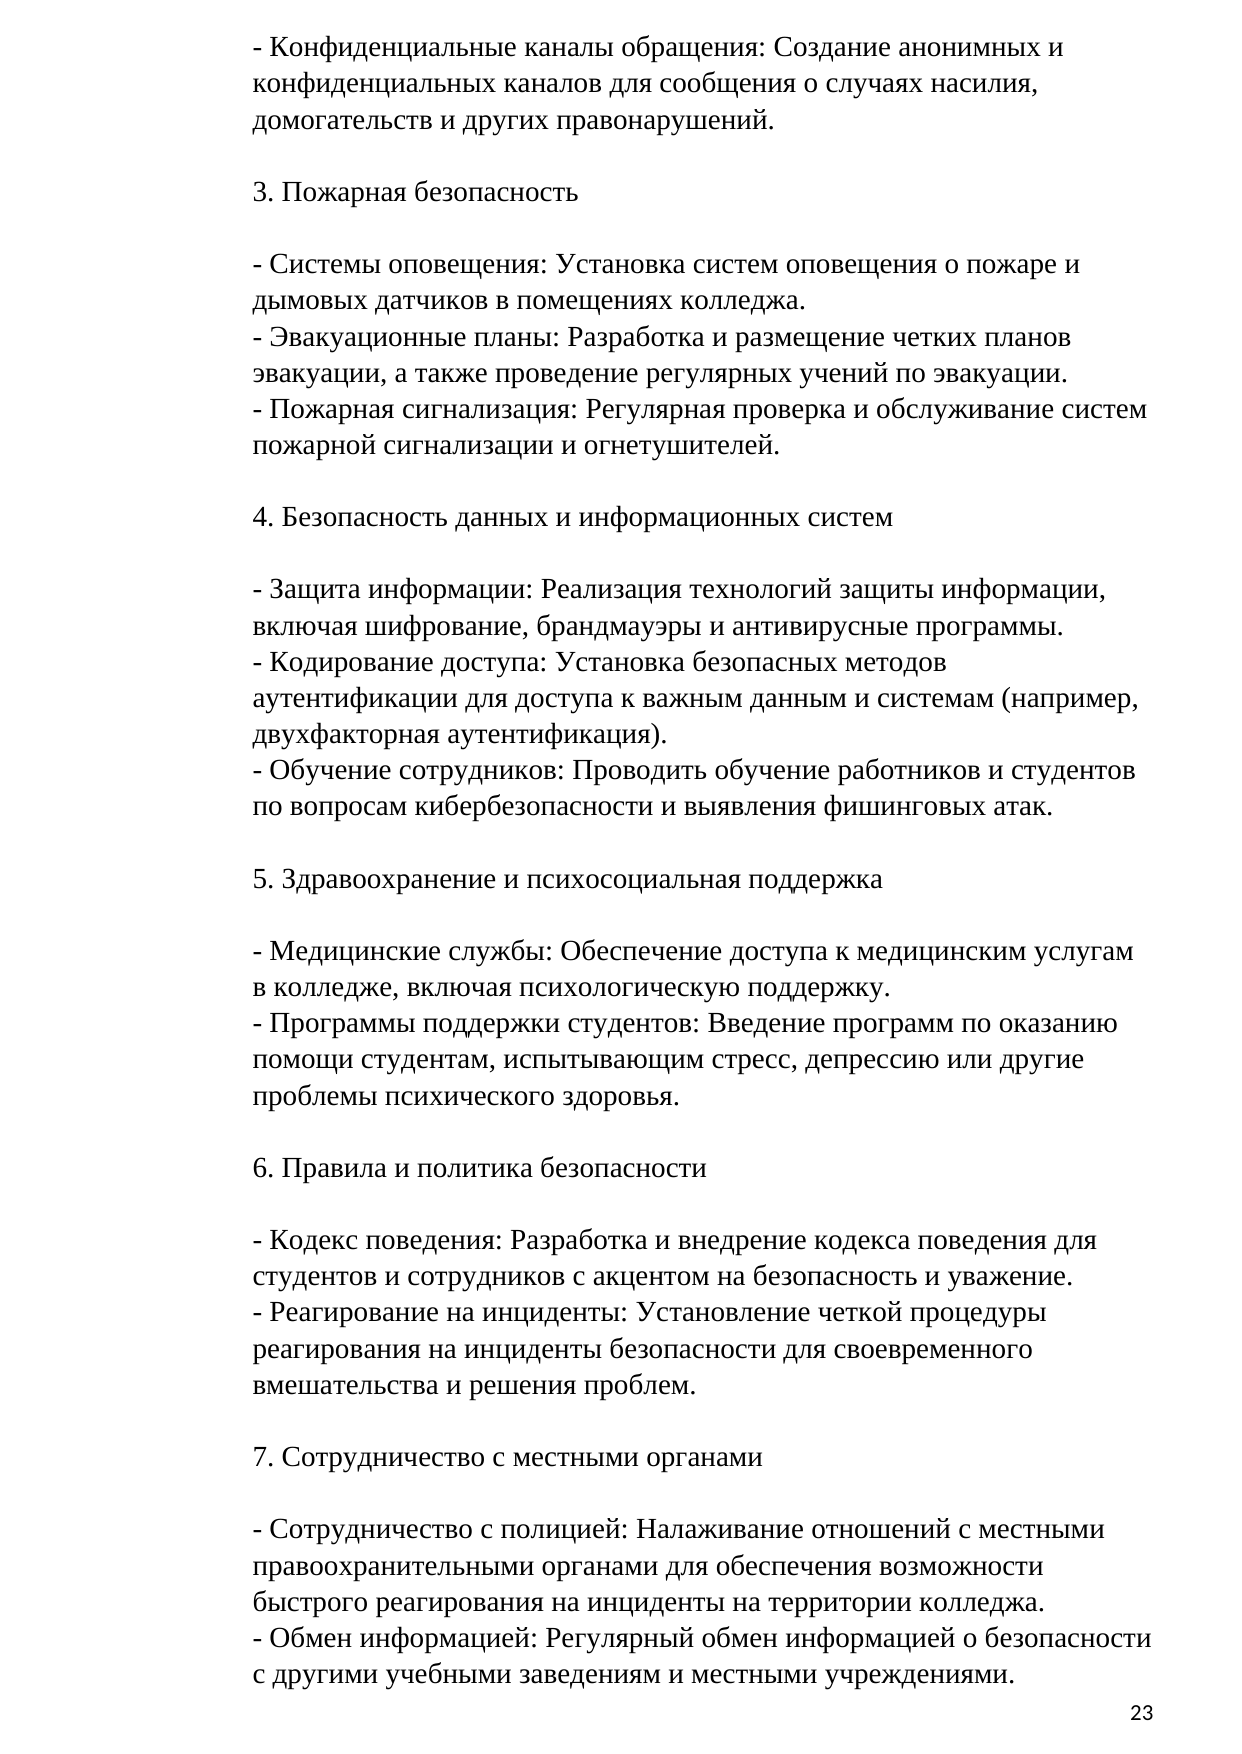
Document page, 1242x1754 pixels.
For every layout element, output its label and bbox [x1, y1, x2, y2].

list [215, 29, 1153, 1689]
